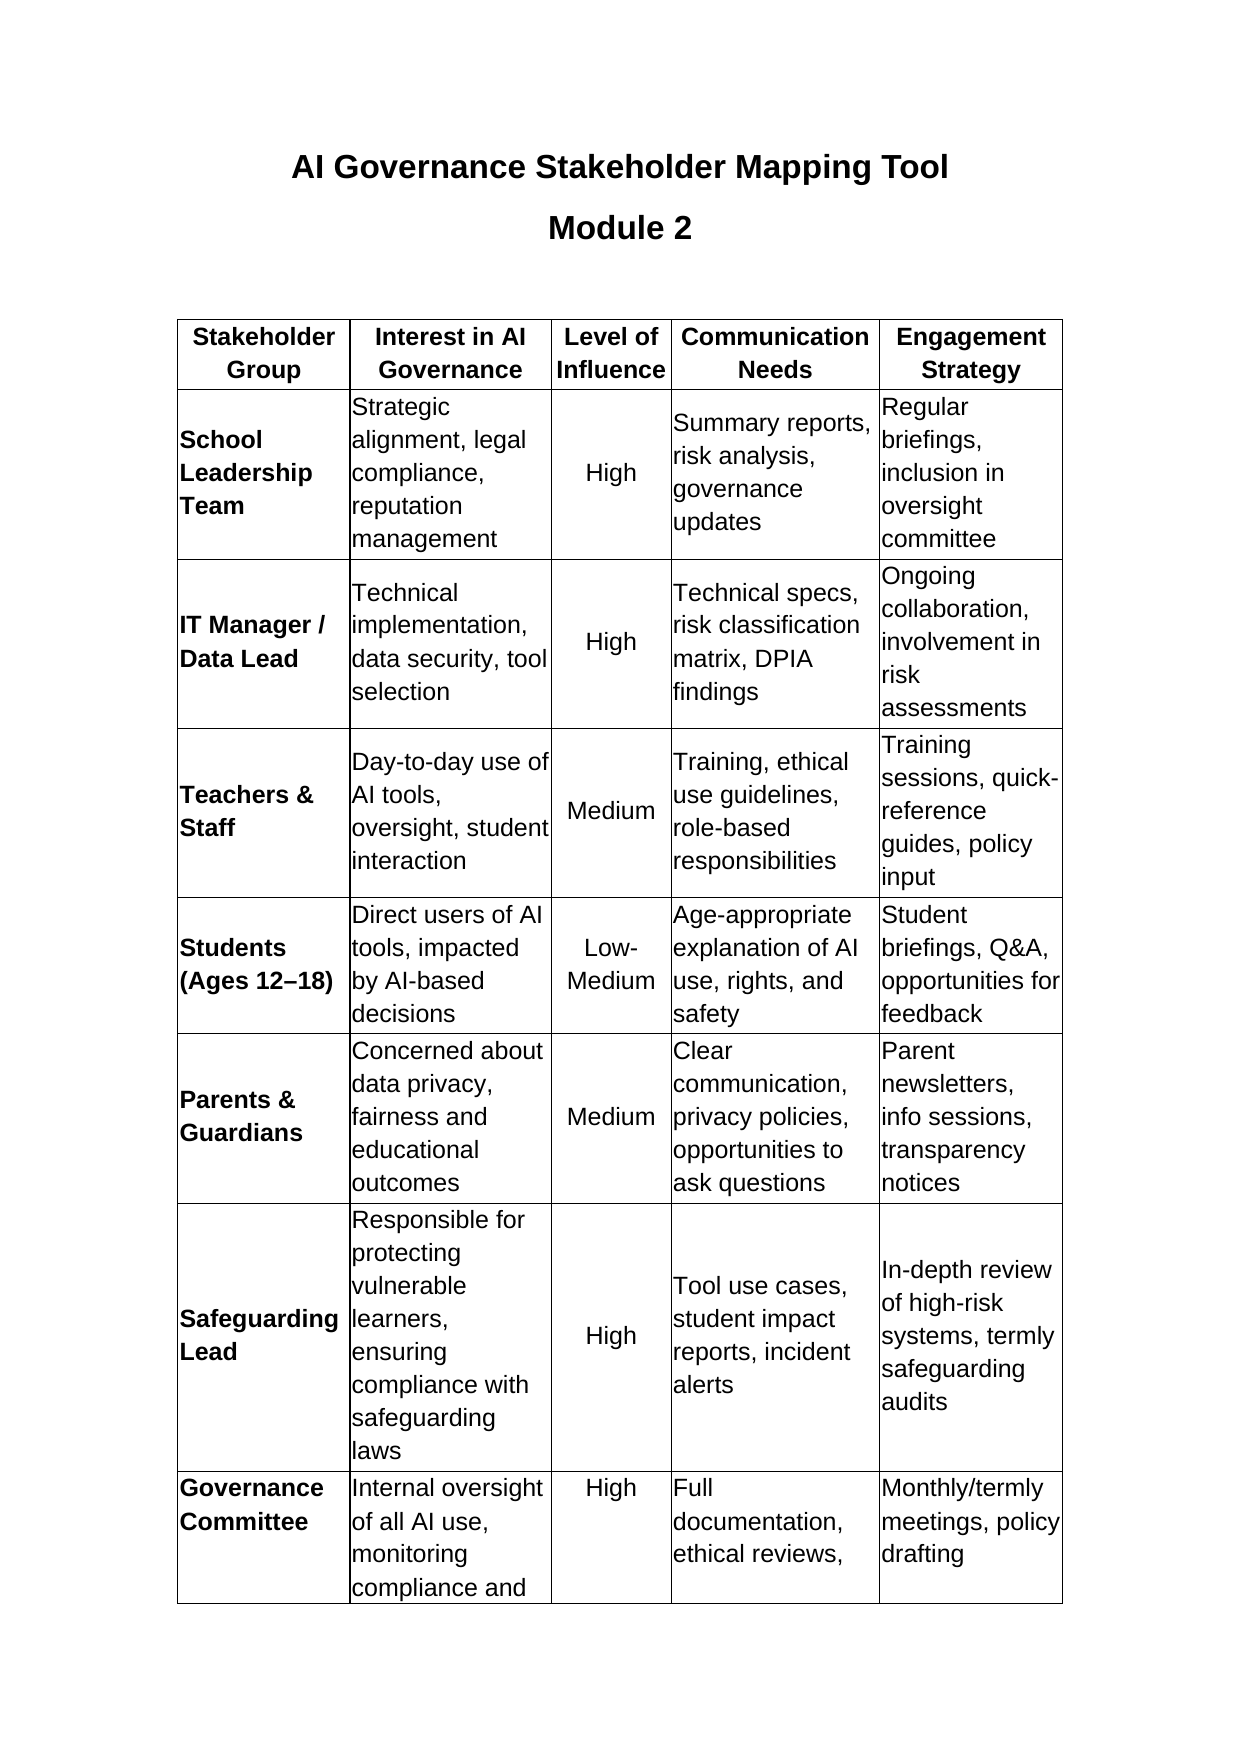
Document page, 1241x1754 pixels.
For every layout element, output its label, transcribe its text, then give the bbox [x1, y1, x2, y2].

table_cell Responsible for protecting vulnerable learners, ensuring compliance with safeguarding laws [351, 1204, 551, 1471]
table_cell Governance Committee [178, 1472, 349, 1603]
table_header Interest in AI Governance [351, 320, 551, 389]
table_cell Medium [552, 1034, 671, 1202]
table_cell IT Manager / Data Lead [178, 560, 349, 728]
text Module 2 [177, 208, 1063, 247]
table_cell High [552, 1472, 671, 1603]
table_cell High [552, 1204, 671, 1471]
table_cell Concerned about data privacy, fairness and educational outcomes [351, 1034, 551, 1202]
table_cell Tool use cases, student impact reports, incident alerts [672, 1204, 879, 1471]
table_cell Student briefings, Q&A, opportunities for feedback [880, 898, 1062, 1033]
table_cell Safeguarding Lead [178, 1204, 349, 1471]
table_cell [351, 1472, 551, 1603]
table_cell High [552, 560, 671, 728]
table_cell High [552, 390, 671, 558]
table_cell Teachers & Staff [178, 729, 349, 897]
table_cell Direct users of AI tools, impacted by AI-based decisions [351, 898, 551, 1033]
table_cell Students (Ages 12–18) [178, 898, 349, 1033]
table_header Engagement Strategy [880, 320, 1062, 389]
table_cell Ongoing collaboration, involvement in risk assessments [880, 560, 1062, 728]
table_cell Summary reports, risk analysis, governance updates [672, 390, 879, 558]
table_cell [880, 1472, 1062, 1603]
table_cell Clear communication, privacy policies, opportunities to ask questions [672, 1034, 879, 1202]
table_cell Technical implementation, data security, tool selection [351, 560, 551, 728]
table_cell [672, 1472, 879, 1603]
table_header Communication Needs [672, 320, 879, 389]
table_cell Medium [552, 729, 671, 897]
table_cell Technical specs, risk classification matrix, DPIA findings [672, 560, 879, 728]
table_cell Parent newsletters, info sessions, transparency notices [880, 1034, 1062, 1202]
table_cell Parents & Guardians [178, 1034, 349, 1202]
table_header Stakeholder Group [178, 320, 349, 389]
text AI Governance Stakeholder Mapping Tool [177, 148, 1063, 186]
table_cell In-depth review of high-risk systems, termly safeguarding audits [880, 1204, 1062, 1471]
table_cell Age-appropriate explanation of AI use, rights, and safety [672, 898, 879, 1033]
table_cell Day-to-day use of AI tools, oversight, student interaction [351, 729, 551, 897]
table_cell Low-Medium [552, 898, 671, 1033]
table_cell School Leadership Team [178, 390, 349, 558]
table_cell Training, ethical use guidelines, role-based responsibilities [672, 729, 879, 897]
table_cell Strategic alignment, legal compliance, reputation management [351, 390, 551, 558]
table_cell Training sessions, quick-reference guides, policy input [880, 729, 1062, 897]
table_cell Regular briefings, inclusion in oversight committee [880, 390, 1062, 558]
table_header Level of Influence [552, 320, 671, 389]
